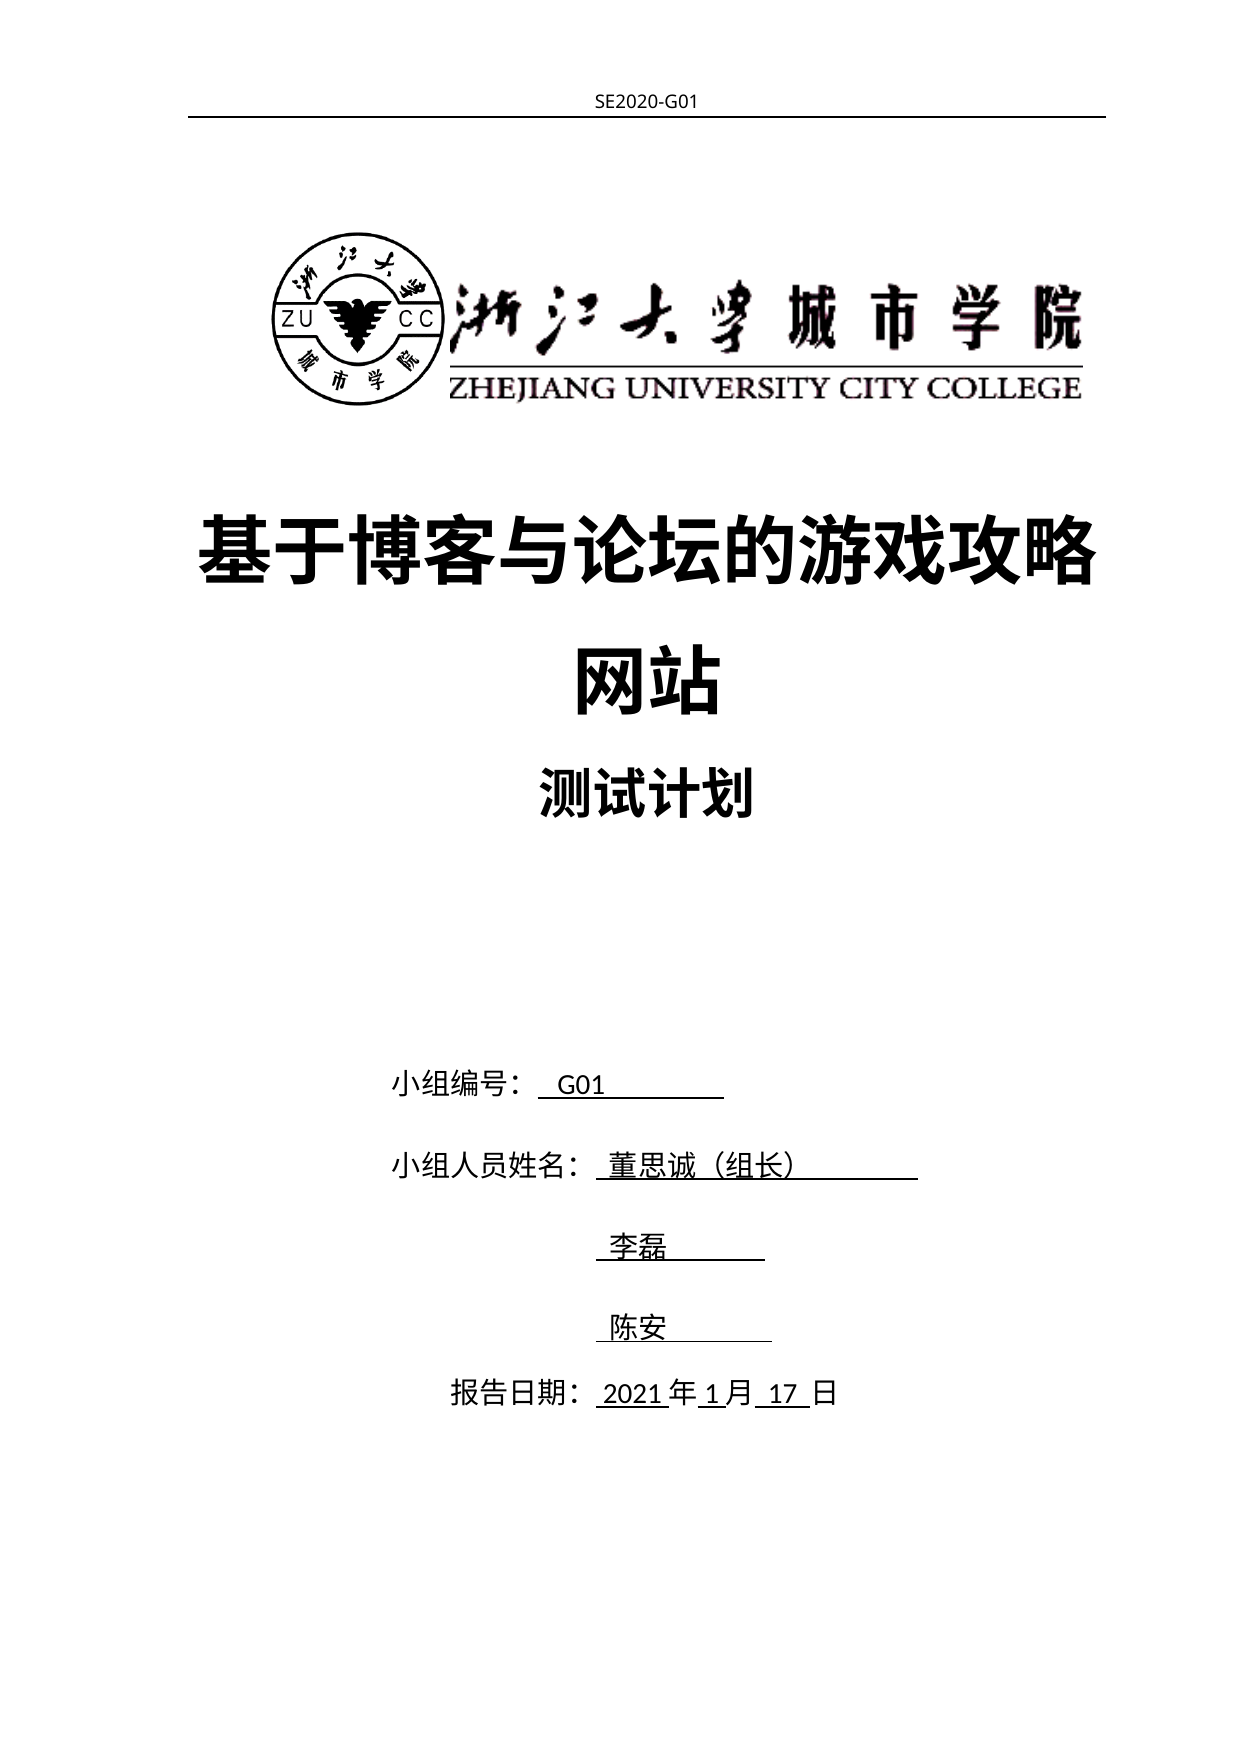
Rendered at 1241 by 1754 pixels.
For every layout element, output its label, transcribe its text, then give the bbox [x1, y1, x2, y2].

text 基于博客与论坛的游戏攻略网站 [187, 481, 1106, 741]
text 李磊 [187, 1212, 938, 1277]
text 小组编号： G01 [187, 1049, 938, 1114]
picture [266, 226, 450, 410]
text 测试计划 [187, 741, 1106, 838]
text 小组人员姓名： 董思诚（组长） [187, 1131, 938, 1196]
text 报告日期： 2021 年 1 月 17 日 [187, 1358, 927, 1423]
text 陈安 [187, 1293, 938, 1358]
